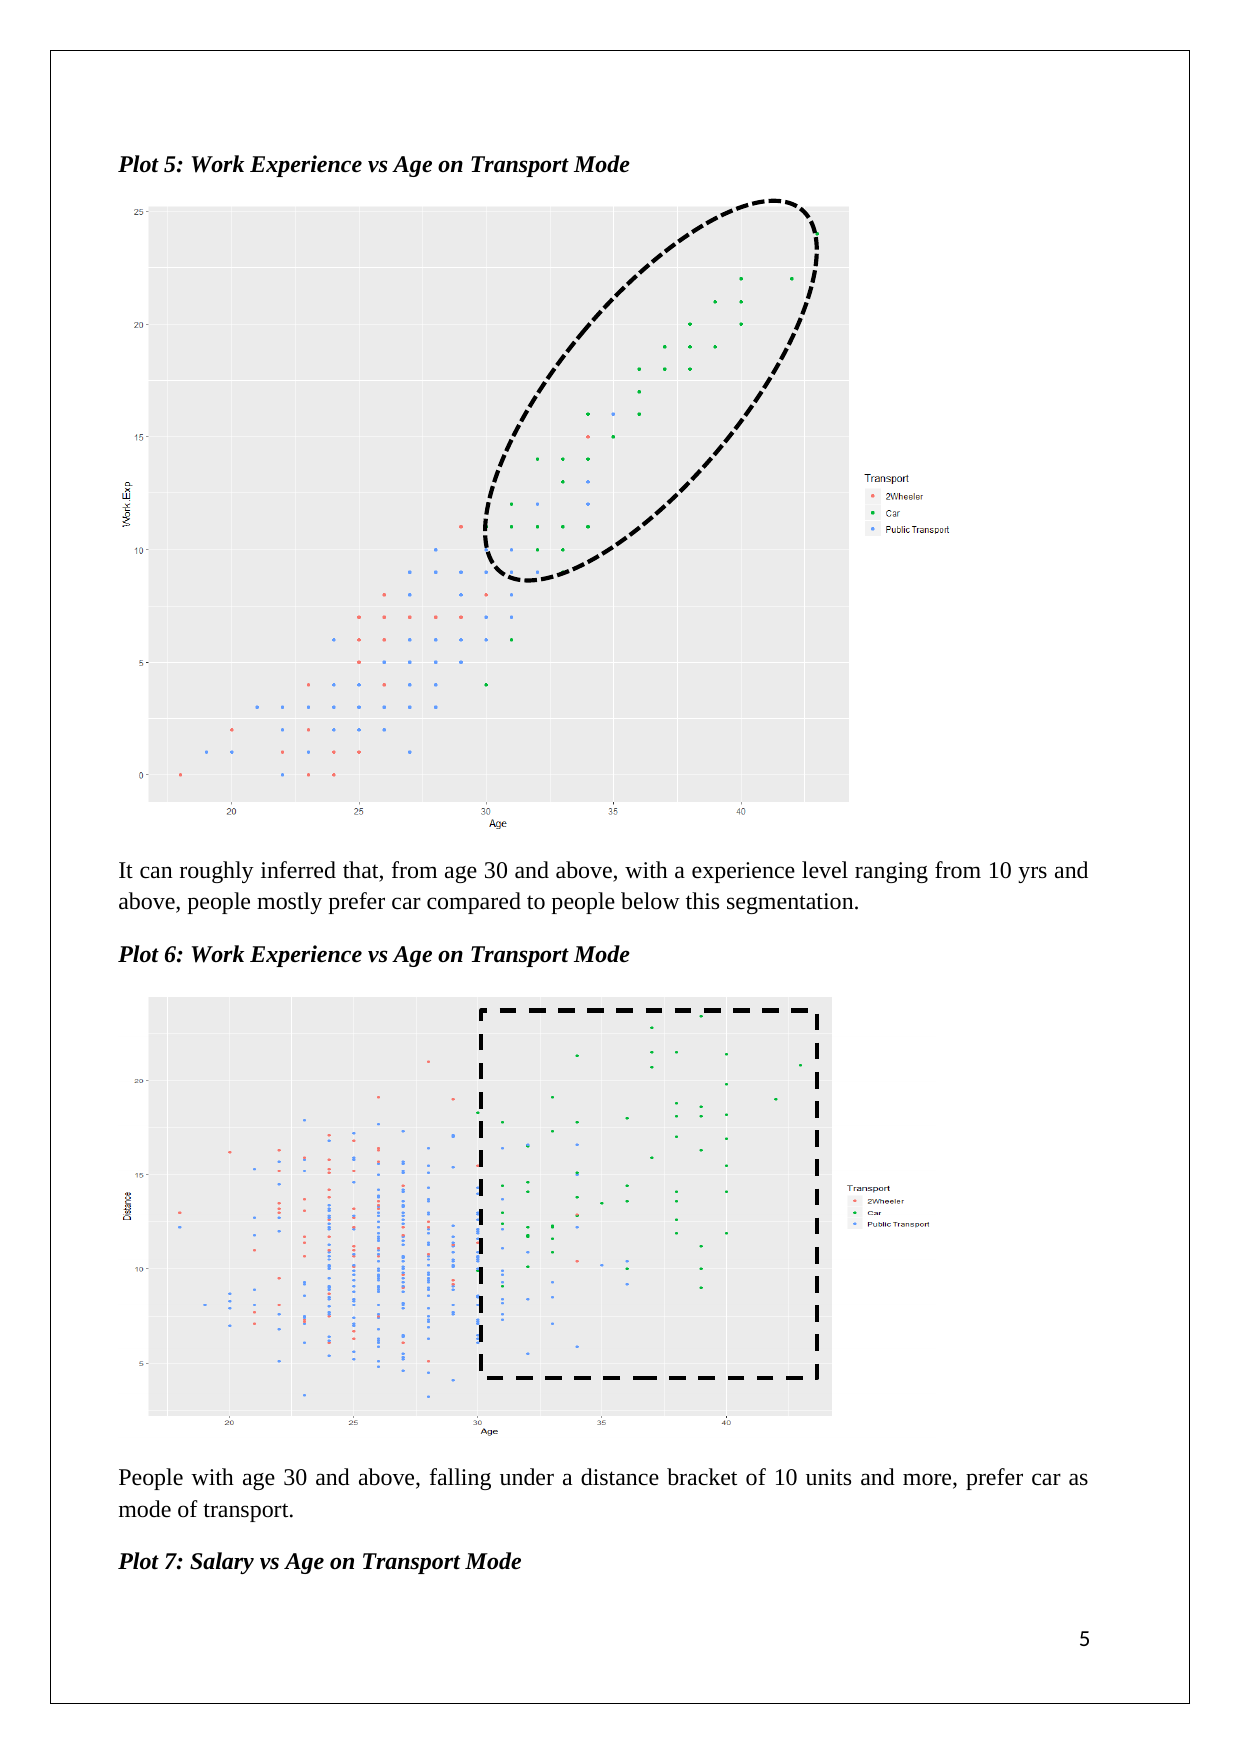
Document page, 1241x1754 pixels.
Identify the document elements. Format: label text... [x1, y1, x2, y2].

text Plot 7: Salary vs Age on Transport Mode [118, 1547, 1090, 1575]
text Plot 5: Work Experience vs Age on Transport Mode [118, 150, 1090, 178]
text Plot 6: Work Experience vs Age on Transport Mode [118, 940, 1090, 967]
text People with age 30 and above, falling under a distance bracket of 10 units and more, prefer car as mode of transport. [118, 1463, 1090, 1522]
picture [118, 202, 957, 831]
text It can roughly inferred that, from age 30 and above, with a experience level ranging from 10 yrs and above, people mostly prefer car compared to people below this segmentation. [118, 856, 1090, 915]
picture [118, 992, 937, 1438]
